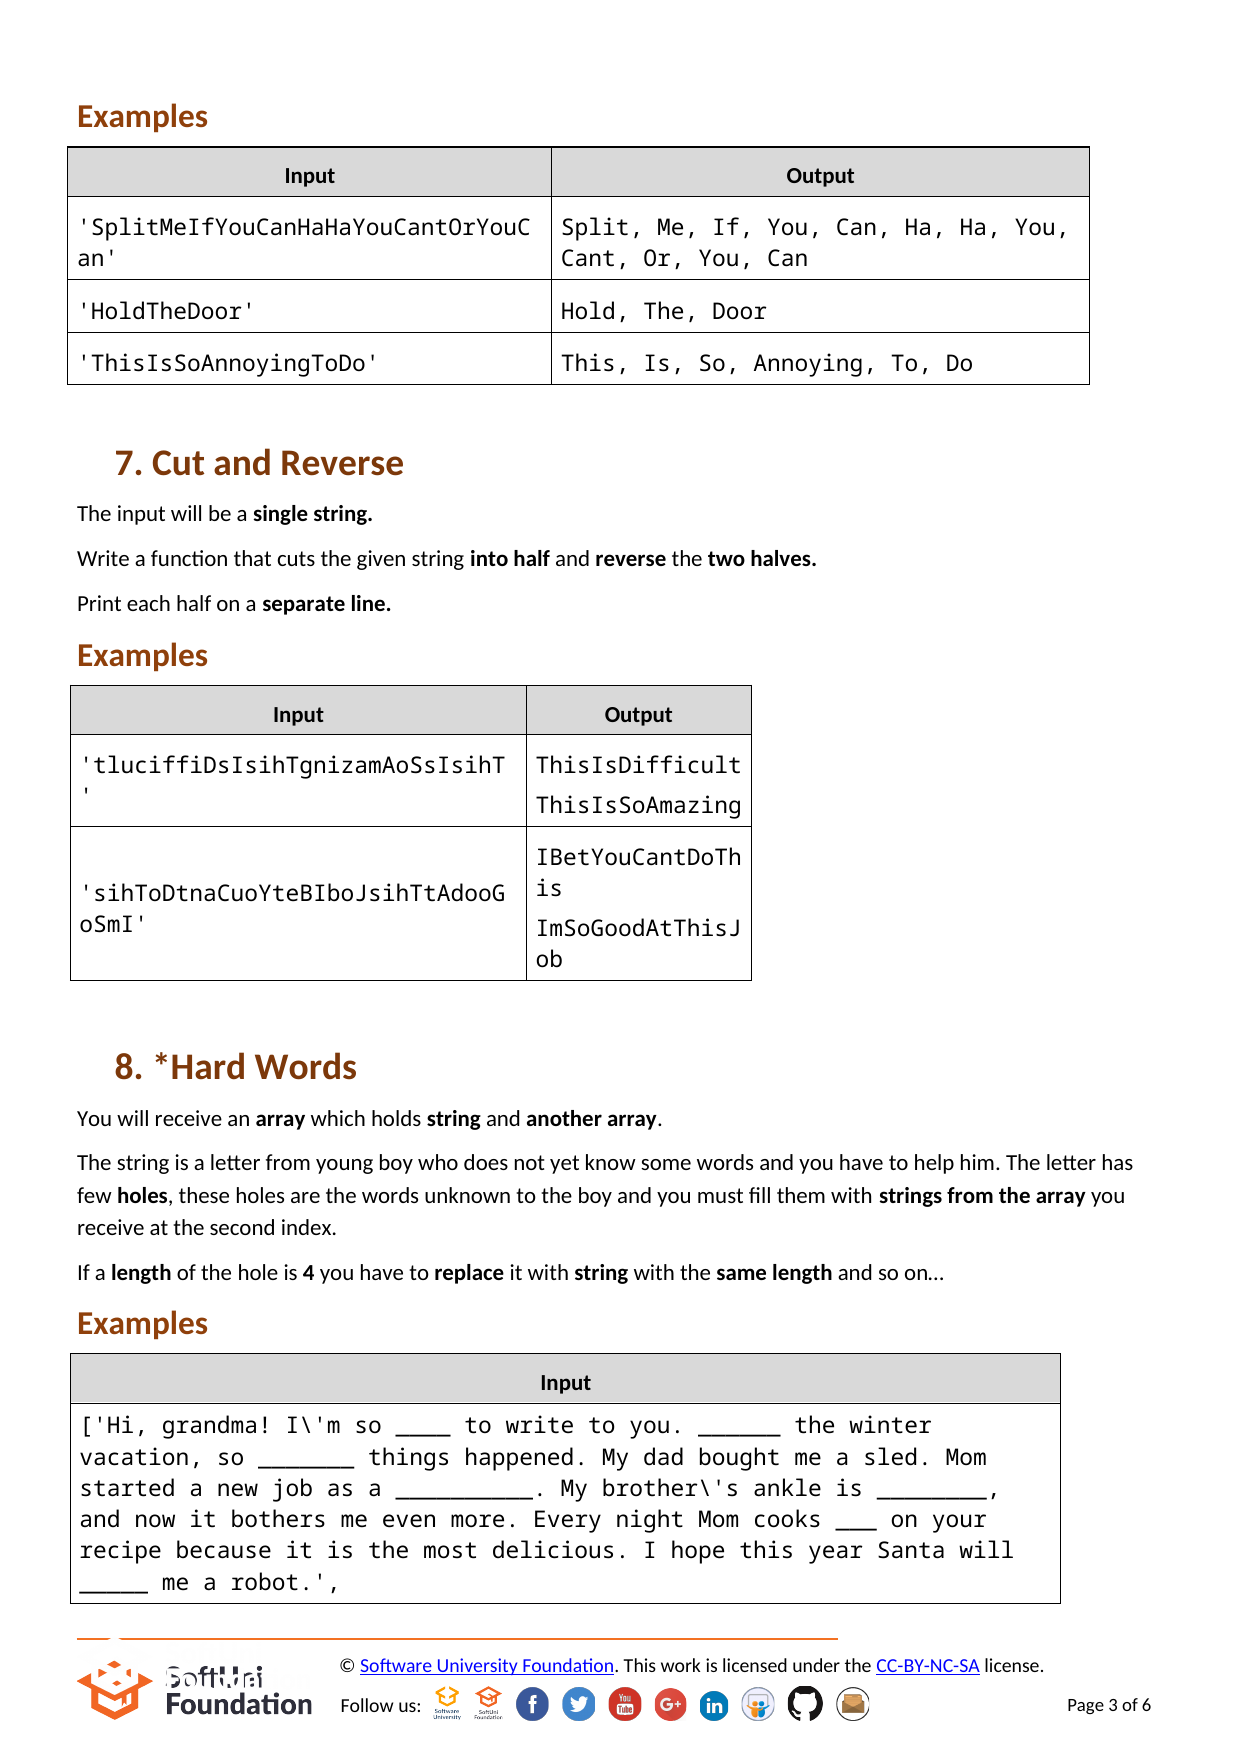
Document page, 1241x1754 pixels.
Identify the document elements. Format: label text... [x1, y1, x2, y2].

table_cell 'tluciffiDsIsihTgnizamAoSsIsihT' [71, 735, 526, 826]
picture [654, 1688, 687, 1721]
table_cell 'sihToDtnaCuoYteBIboJsihTtAdooGoSmI' [71, 827, 526, 980]
picture [474, 1686, 503, 1721]
picture [608, 1687, 642, 1721]
text Print each half on a separate line. [77, 589, 1163, 617]
picture [720, 1691, 729, 1700]
picture [76, 1636, 312, 1720]
table_cell 'HoldTheDoor' [68, 280, 551, 332]
picture [433, 1686, 461, 1721]
list *Hard Words [114, 1043, 1163, 1089]
table_cell Split, Me, If, You, Can, Ha, Ha, You, Cant, Or, You, Can [552, 197, 1089, 279]
picture [516, 1687, 549, 1721]
picture [700, 1714, 708, 1721]
text You will receive an array which holds string and another array. [77, 1104, 1163, 1132]
table_cell ThisIsDifficult ThisIsSoAmazing [527, 735, 751, 826]
table_cell This, Is, So, Annoying, To, Do [552, 333, 1089, 384]
picture [562, 1687, 595, 1721]
text If a length of the hole is 4 you have to replace it with string with the same length and so on… [77, 1258, 1163, 1286]
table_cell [71, 1404, 1060, 1603]
table_cell 'SplitMeIfYouCanHaHaYouCantOrYouCan' [68, 197, 551, 279]
list Examples [77, 95, 1163, 136]
picture [720, 1712, 729, 1721]
table_header Output [527, 686, 751, 734]
picture [741, 1687, 775, 1721]
picture [787, 1686, 823, 1721]
text The string is a letter from young boy who does not yet know some words and you have to help him. The letter has few holes, these holes are the words unknown to the boy and you must fill them with strings from the array you receive at the second index. [77, 1148, 1163, 1241]
table_cell Hold, The, Door [552, 280, 1089, 332]
table_cell 'ThisIsSoAnnoyingToDo' [68, 333, 551, 384]
text Write a function that cuts the given string into half and reverse the two halves. [77, 544, 1163, 572]
table_header Input [71, 1354, 1060, 1402]
text The input will be a single string. [77, 499, 1163, 527]
picture [836, 1687, 870, 1721]
table_cell IBetYouCantDoThis ImSoGoodAtThisJob [527, 827, 751, 980]
picture [713, 1703, 722, 1712]
list Examples [77, 1302, 1163, 1343]
table_header Input [68, 148, 551, 196]
table_header Output [552, 148, 1089, 196]
list Cut and Reverse [114, 438, 1163, 484]
picture [700, 1691, 708, 1698]
list Examples [77, 633, 1163, 674]
table_header Input [71, 686, 526, 734]
